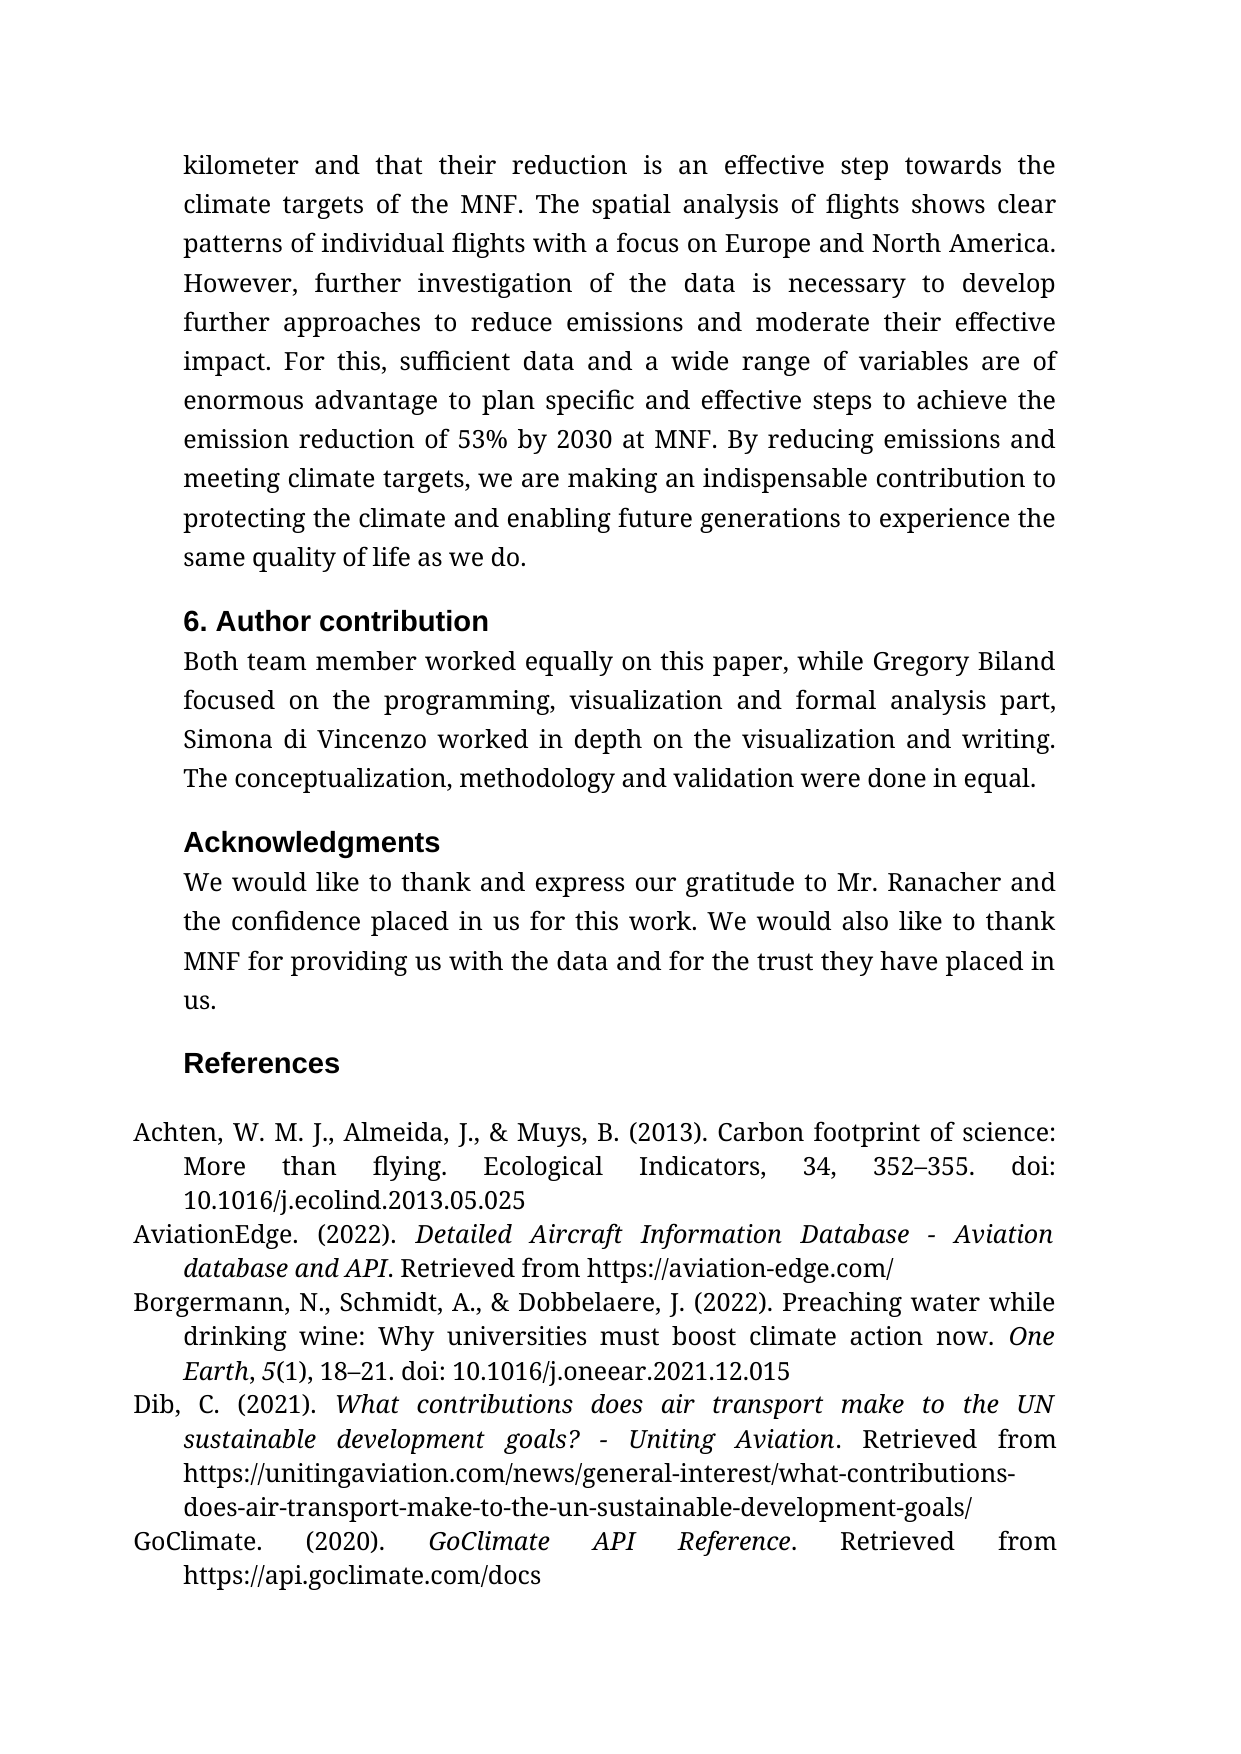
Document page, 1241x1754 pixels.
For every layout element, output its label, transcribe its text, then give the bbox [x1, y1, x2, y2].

subtitle References [183, 1046, 1057, 1080]
text We would like to thank and express our gratitude to Mr. Ranacher and the confidence placed in us for this work. We would also like to thank MNF for providing us with the data and for the trust they have placed in us. [183, 865, 1057, 1016]
subtitle Acknowledgments [183, 825, 1057, 858]
text Both team member worked equally on this paper, while Gregory Biland focused on the programming, visualization and formal analysis part, Simona di Vincenzo worked in depth on the visualization and writing. The conceptualization, methodology and validation were done in equal. [183, 643, 1057, 795]
subtitle 6. Author contribution [183, 603, 1057, 637]
